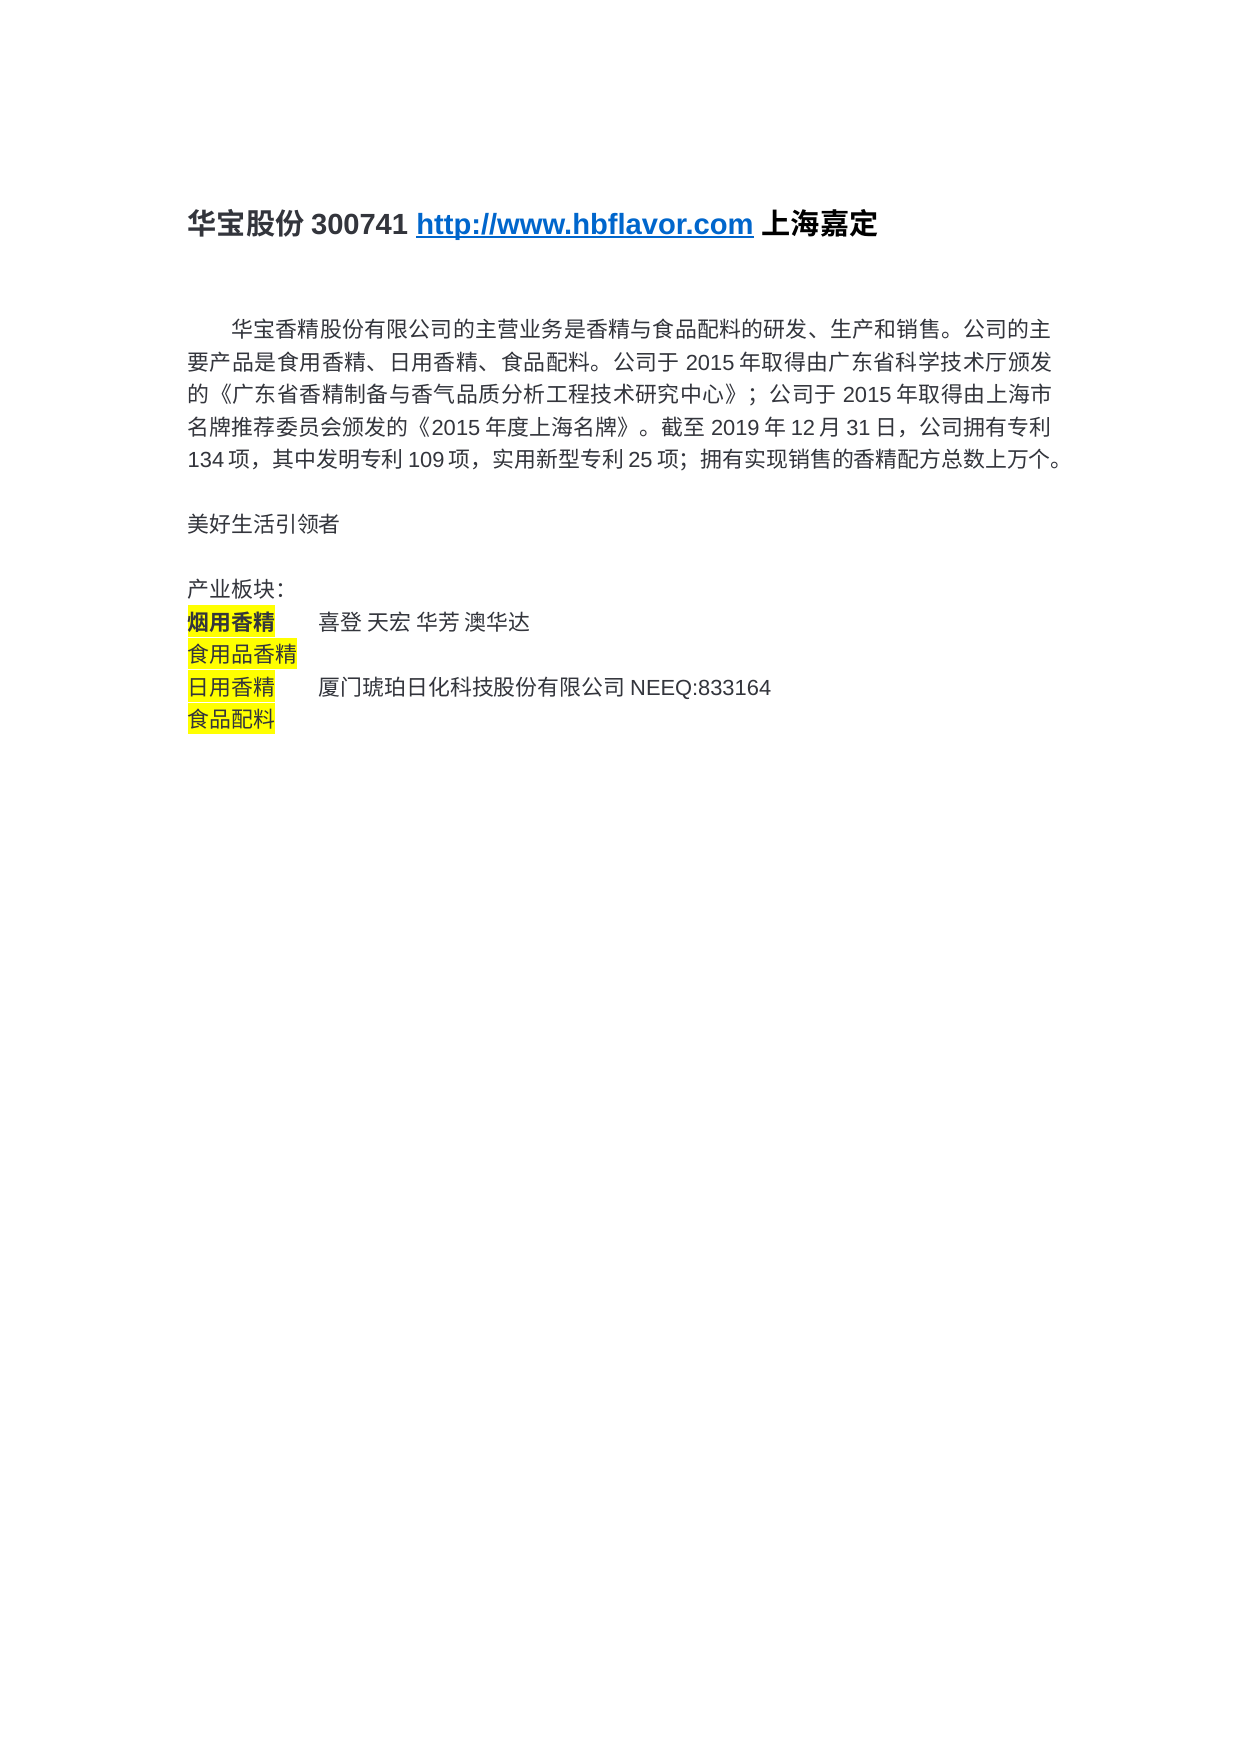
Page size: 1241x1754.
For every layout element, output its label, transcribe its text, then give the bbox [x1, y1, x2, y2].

text 食用品香精 [187, 637, 1053, 669]
text 华宝香精股份有限公司的主营业务是香精与食品配料的研发、生产和销售。公司的主要产品是食用香精、日用香精、食品配料。公司于2015年取得由广东省科学技术厅颁发的《广东省香精制备与香气品质分析工程技术研究中心》；公司于2015年取得由上海市名牌推荐委员会颁发的《2015年度上海名牌》。截至2019年12月31日，公司拥有专利134项，其中发明专利109项，实用新型专利25项；拥有实现销售的香精配方总数上万个。 [187, 312, 1053, 474]
text 烟用香精 喜登 天宏 华芳 澳华达 [187, 604, 1053, 637]
text 产业板块： [187, 572, 1053, 604]
text 日用香精 厦门琥珀日化科技股份有限公司 NEEQ:833164 [187, 669, 1053, 702]
text 食品配料 [187, 702, 1053, 734]
subtitle 华宝股份 300741 http://www.hbflavor.com 上海嘉定 [187, 189, 1053, 254]
text 美好生活引领者 [187, 507, 1053, 539]
